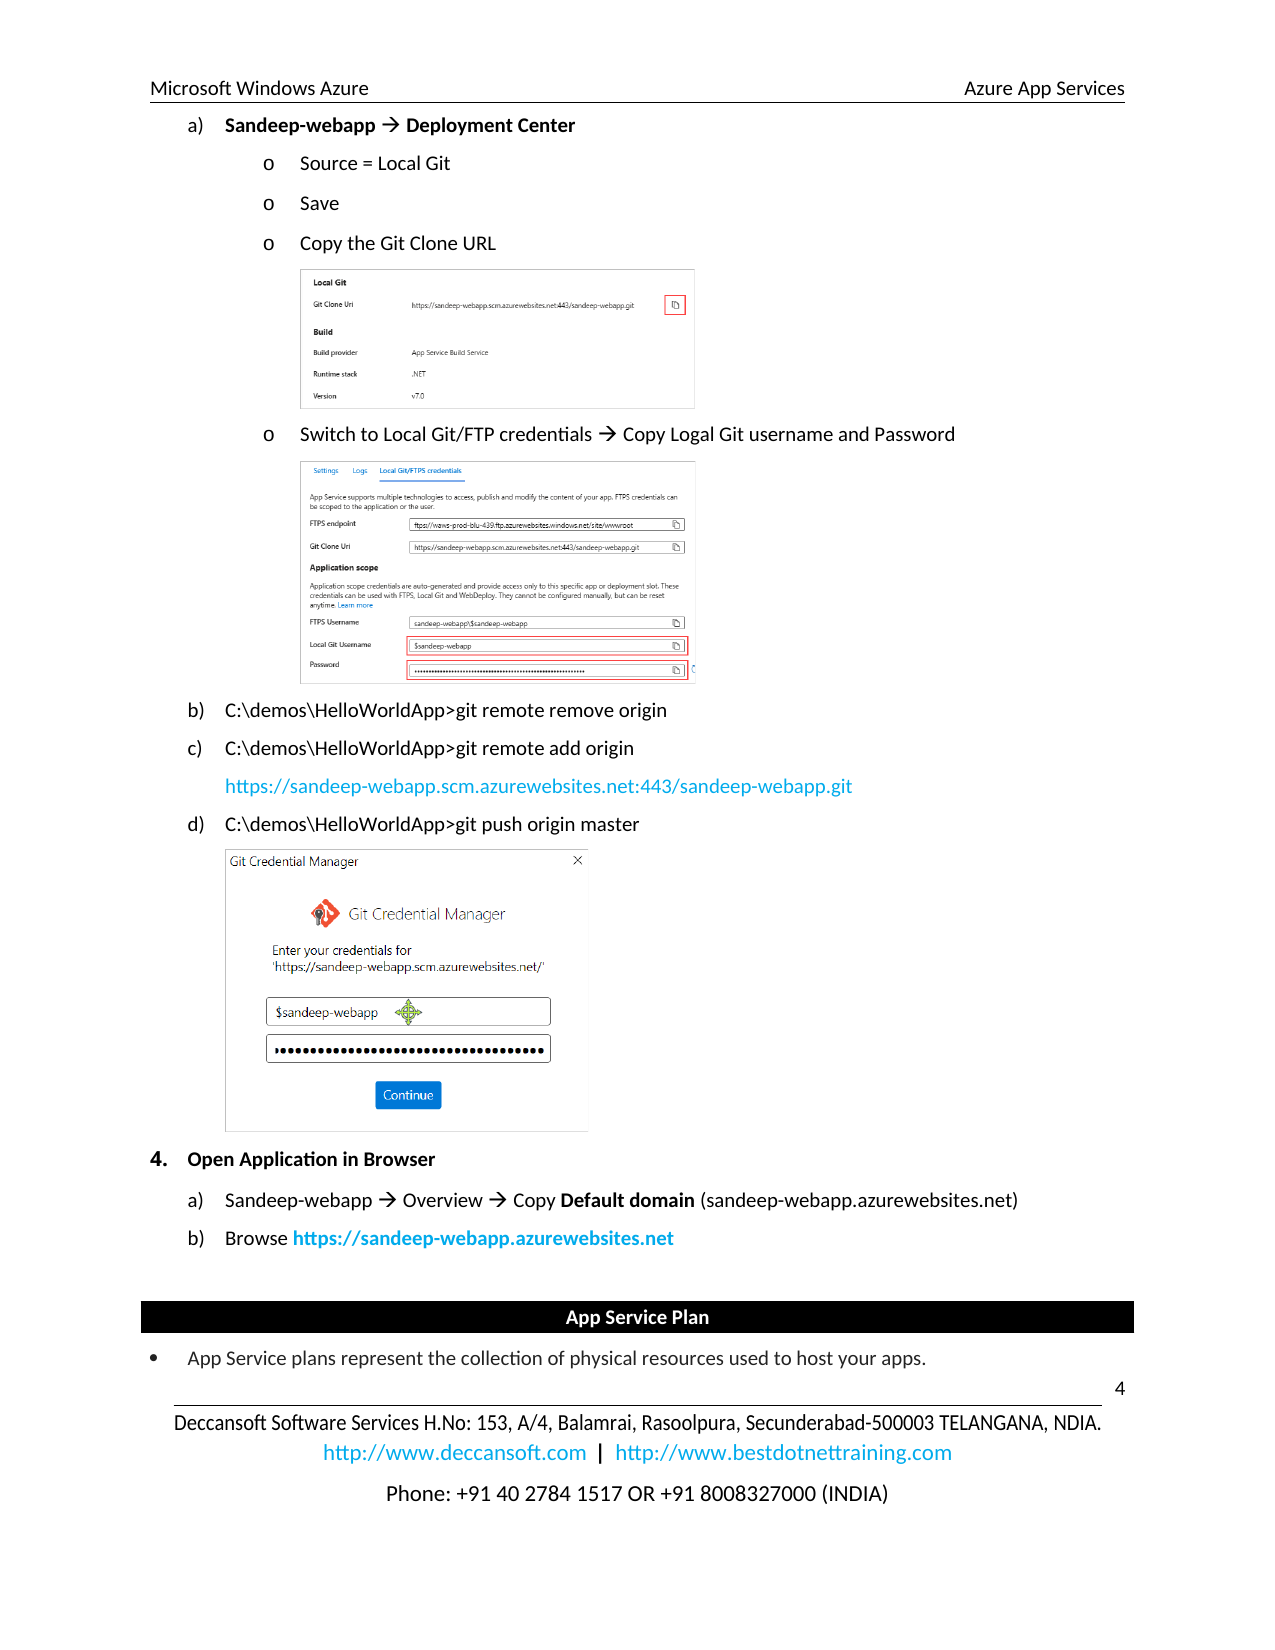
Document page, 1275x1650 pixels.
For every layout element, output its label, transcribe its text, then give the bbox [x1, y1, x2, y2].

list C:\demos\HelloWorldApp>git remote remove origin [187, 697, 1125, 722]
list App Service plans represent the collection of physical resources used to host your apps. [150, 1346, 1125, 1371]
list C:\demos\HelloWorldApp>git remote add origin https://sandeep-webapp.scm.azurewebsites.net:443/sandeep-webapp.git [187, 735, 1125, 798]
picture [225, 849, 589, 1132]
list Sandeep-webapp Overview Copy Default domain (sandeep-webapp.azurewebsites.net) [187, 1187, 1125, 1212]
list Open Application in Browser [150, 1144, 1125, 1173]
list Source = Local Git [262, 151, 1125, 177]
list Save [262, 190, 1125, 217]
list Copy the Git Clone URL [262, 230, 1125, 256]
text App Service Plan [142, 1302, 1133, 1332]
picture [300, 461, 696, 684]
list Switch to Local Git/FTP credentials Copy Logal Git username and Password [262, 421, 1125, 448]
list Browse https://sandeep-webapp.azurewebsites.net [187, 1225, 1125, 1250]
picture [300, 269, 695, 409]
list C:\demos\HelloWorldApp>git push origin master [187, 811, 1125, 837]
list Sandeep-webapp Deployment Center [187, 112, 1125, 138]
